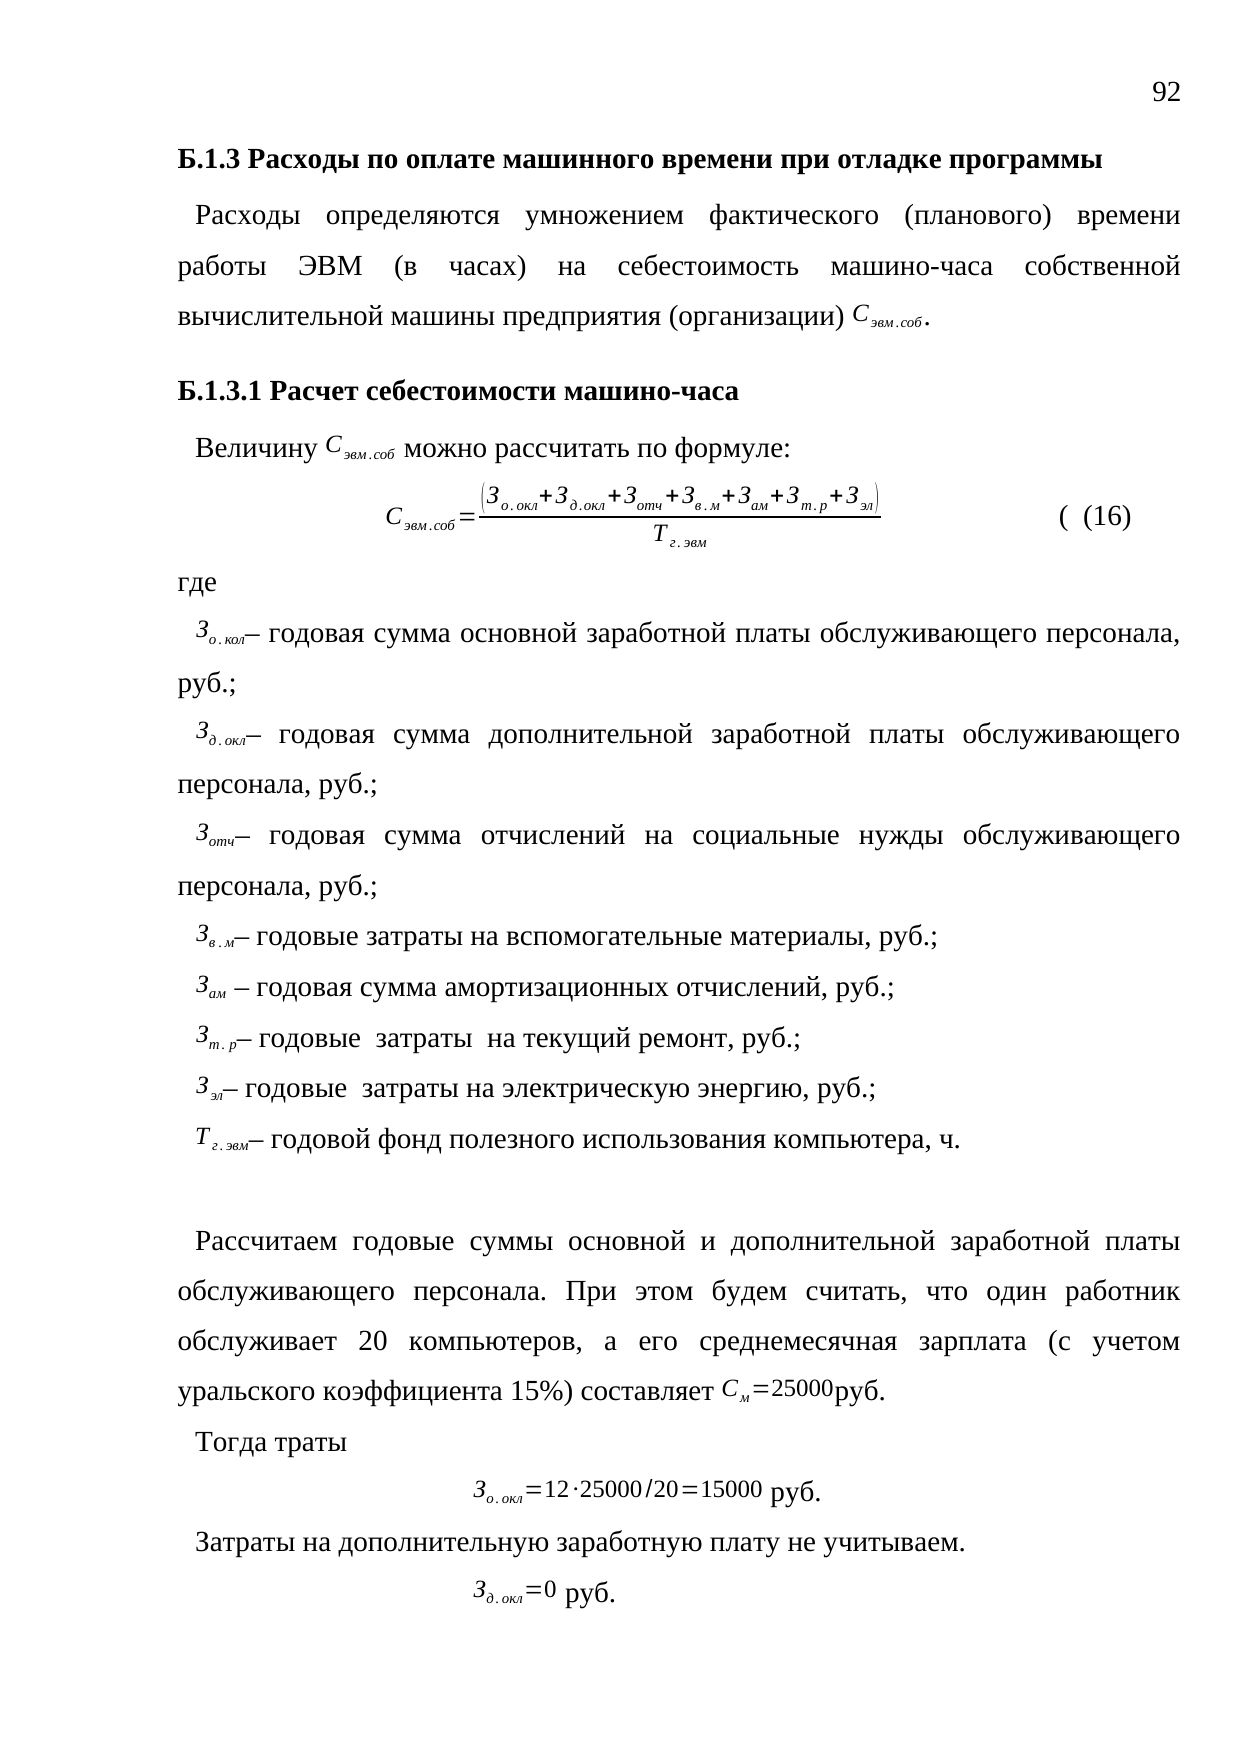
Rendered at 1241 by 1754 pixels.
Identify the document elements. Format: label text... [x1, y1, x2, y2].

list Б.1.3.1 Расчет себестоимости машино-часа [177, 373, 1181, 407]
text Рассчитаем годовые суммы основной и дополнительной заработной платы обслуживающего персонала. При этом будем считать, что один работник обслуживает 20 компьютеров, а его среднемесячная зарплата (с учетом уральского коэффициента 15%) составляет руб. [177, 1223, 1181, 1407]
text – годовая сумма амортизационных отчислений, руб.; [177, 969, 1181, 1003]
text – годовые затраты на вспомогательные материалы, руб.; [177, 918, 1181, 952]
text – годовая сумма отчислений на социальные нужды обслуживающего персонала, руб.; [177, 817, 1181, 901]
text где [177, 564, 1181, 598]
text – годовые затраты на электрическую энергию, руб.; [177, 1071, 1181, 1105]
text – годовые затраты на текущий ремонт, руб.; [177, 1020, 1181, 1054]
list Б.1.3 Расходы по оплате машинного времени при отладке программы [177, 141, 1181, 174]
text – годовая сумма дополнительной заработной платы обслуживающего персонала, руб.; [177, 716, 1181, 800]
table_header [176, 480, 1073, 564]
text Затраты на дополнительную заработную плату не учитываем. [177, 1524, 1181, 1558]
text – годовая сумма основной заработной платы обслуживающего персонала, руб.; [177, 615, 1181, 699]
text – годовой фонд полезного использования компьютера, ч. [177, 1121, 1181, 1156]
table_header ( (16) [1073, 480, 1173, 564]
text Расходы определяются умножением фактического (планового) времени работы ЭВМ (в часах) на себестоимость машино-часа собственной вычислительной машины предприятия (организации) . [177, 197, 1181, 332]
text руб. [177, 1575, 1181, 1608]
text Величину можно рассчитать по формуле: [177, 430, 1181, 463]
text Тогда траты [177, 1424, 1181, 1457]
text руб. [177, 1474, 1181, 1508]
